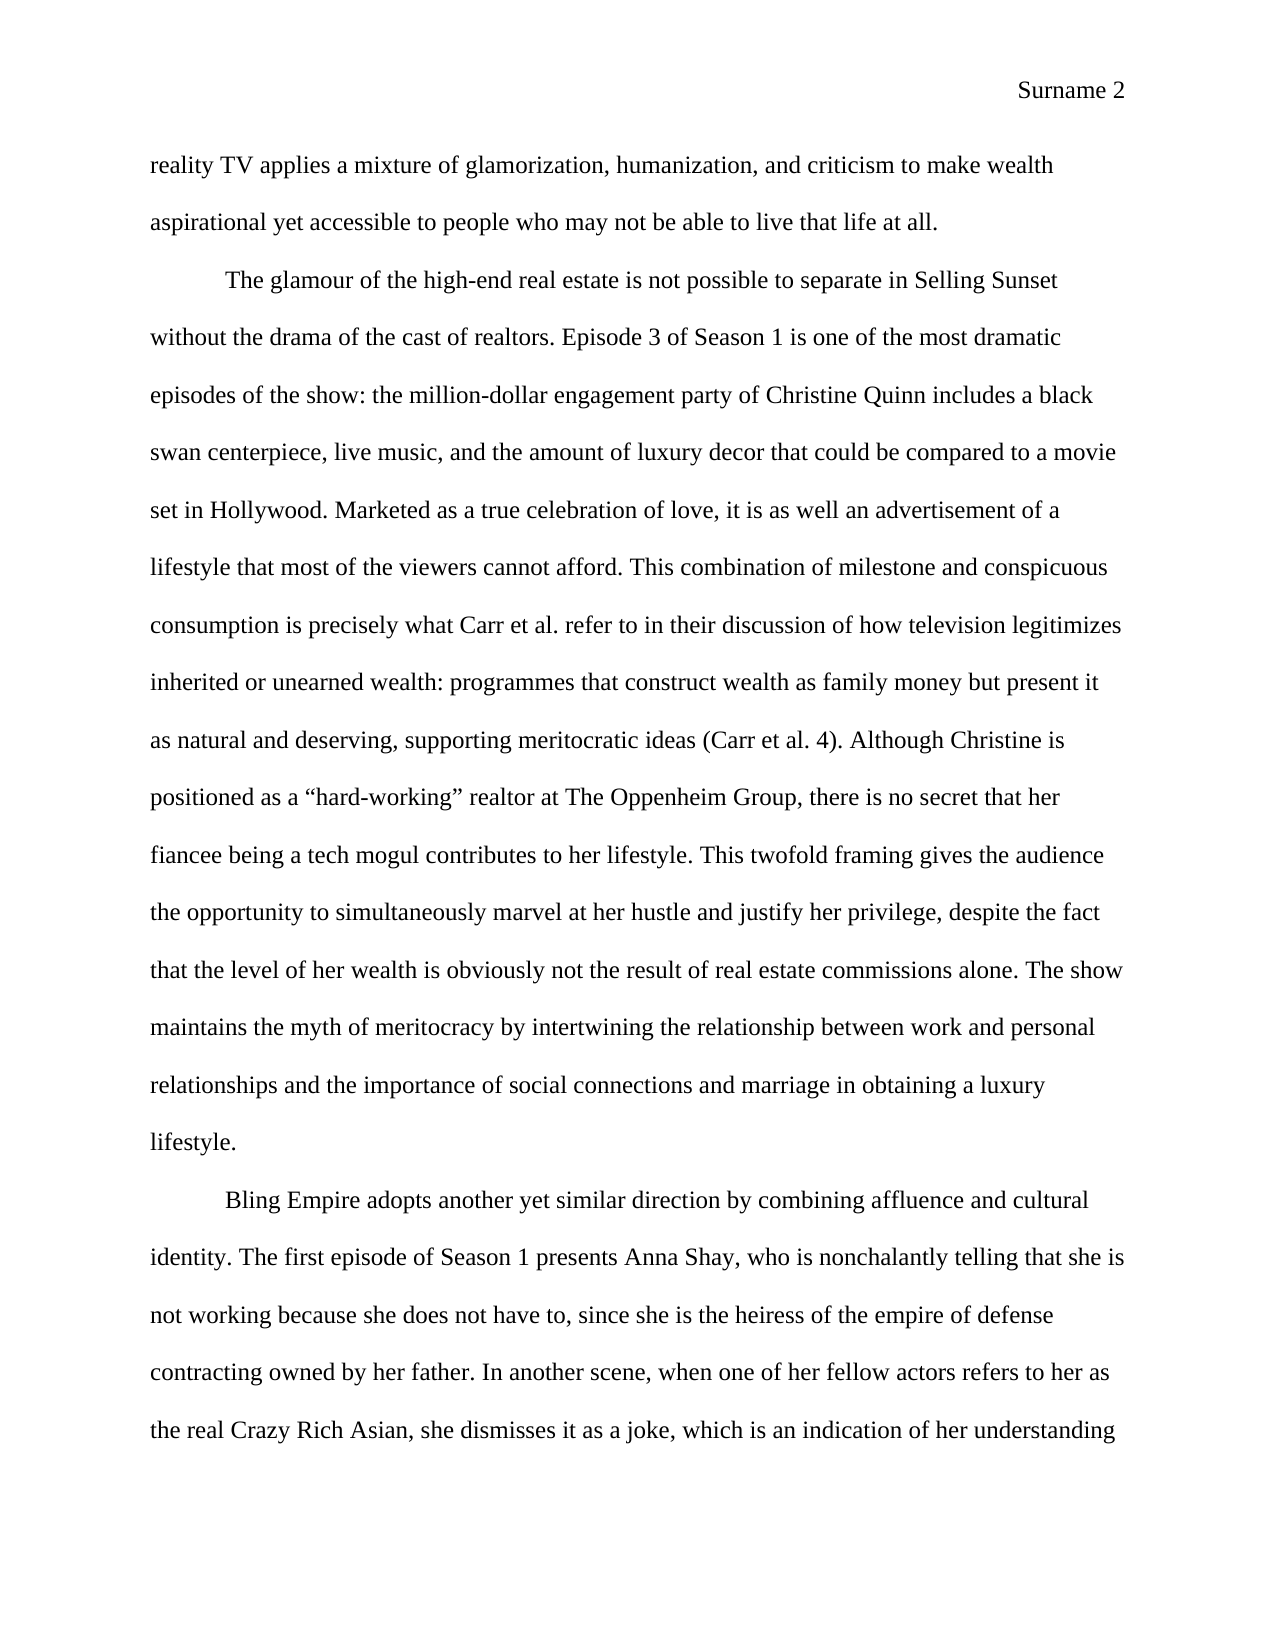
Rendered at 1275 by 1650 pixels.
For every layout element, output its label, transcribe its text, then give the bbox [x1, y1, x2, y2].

text The glamour of the high-end real estate is not possible to separate in Selling Sunset without the drama of the cast of realtors. Episode 3 of Season 1 is one of the most dramatic episodes of the show: the million-dollar engagement party of Christine Quinn includes a black swan centerpiece, live music, and the amount of luxury decor that could be compared to a movie set in Hollywood. Marketed as a true celebration of love, it is as well an advertisement of a lifestyle that most of the viewers cannot afford. This combination of milestone and conspicuous consumption is precisely what Carr et al. refer to in their discussion of how television legitimizes inherited or unearned wealth: programmes that construct wealth as family money but present it as natural and deserving, supporting meritocratic ideas (Carr et al. 4). Although Christine is positioned as a “hard-working” realtor at The Oppenheim Group, there is no secret that her fiancee being a tech mogul contributes to her lifestyle. This twofold framing gives the audience the opportunity to simultaneously marvel at her hustle and justify her privilege, despite the fact that the level of her wealth is obviously not the result of real estate commissions alone. The show maintains the myth of meritocracy by intertwining the relationship between work and personal relationships and the importance of social connections and marriage in obtaining a luxury lifestyle. [150, 265, 1125, 1156]
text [150, 150, 1125, 236]
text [150, 1185, 1125, 1444]
